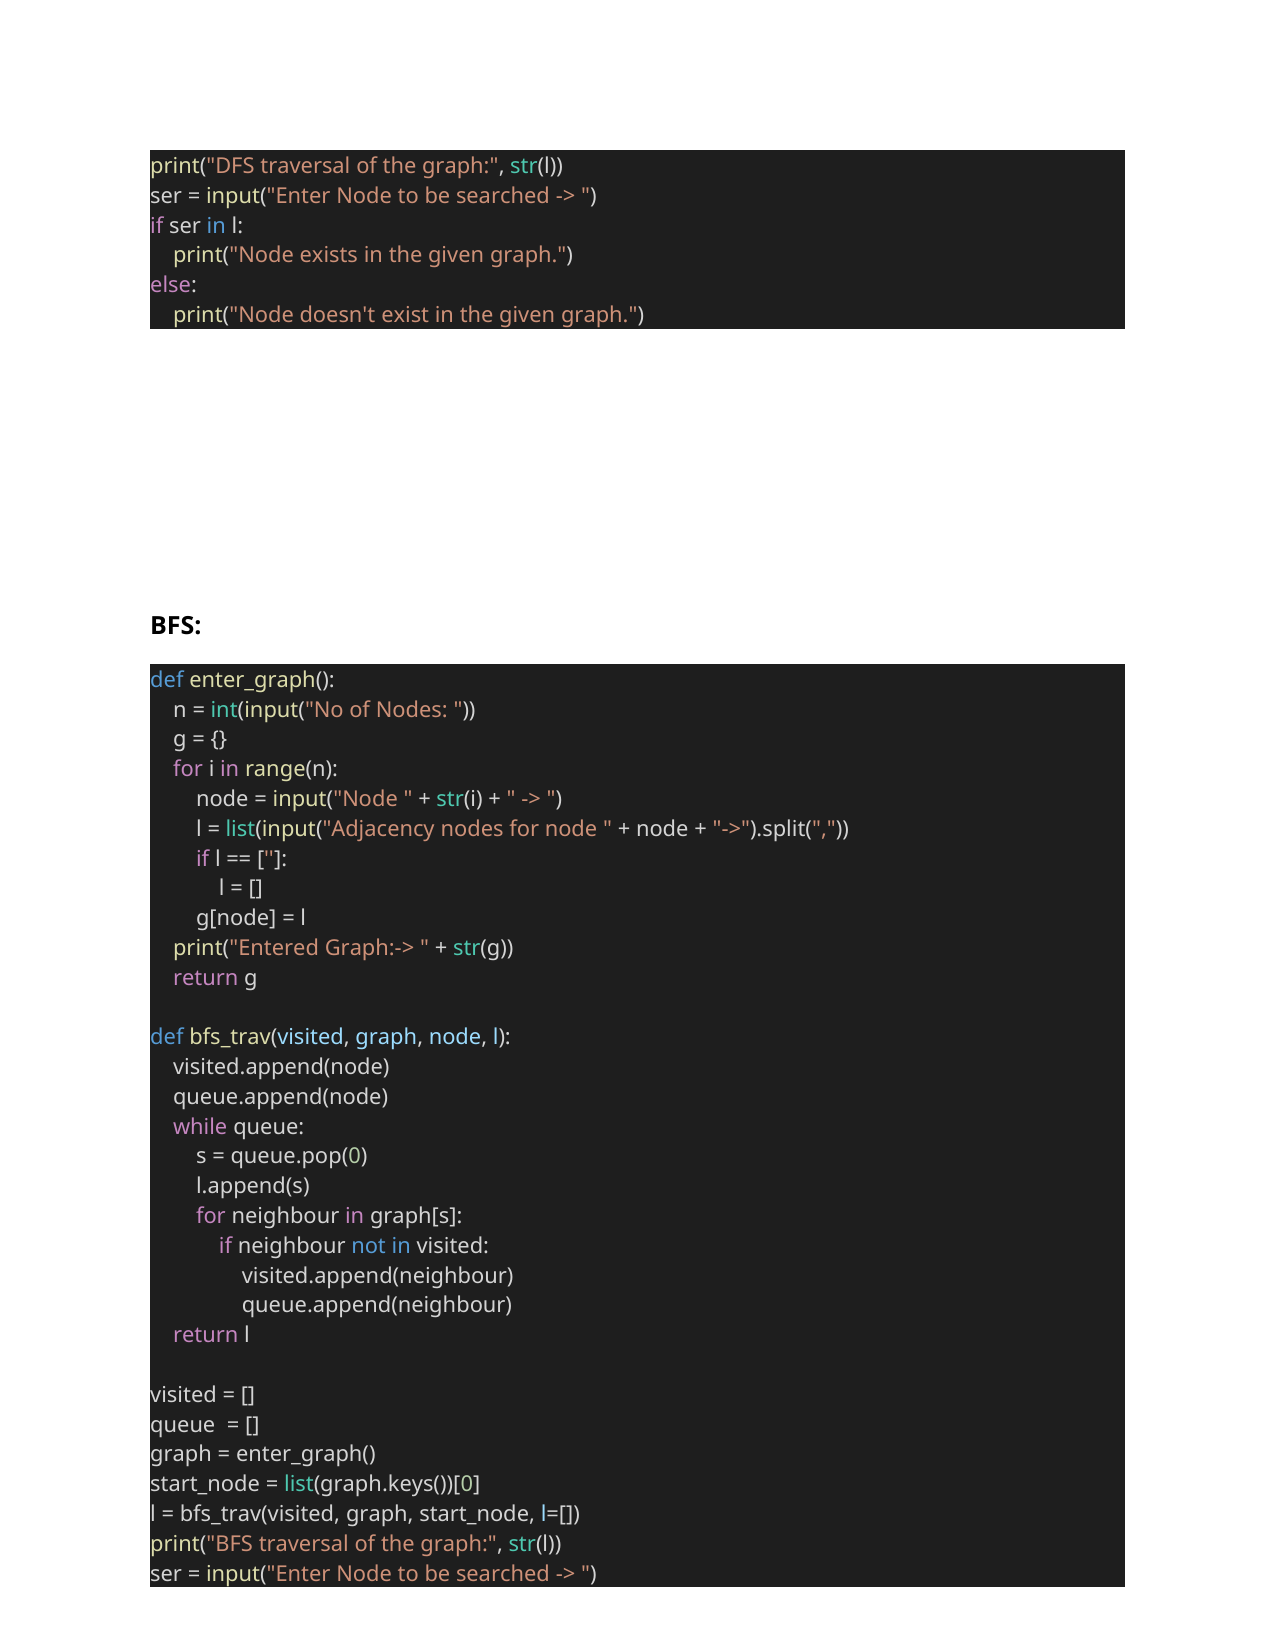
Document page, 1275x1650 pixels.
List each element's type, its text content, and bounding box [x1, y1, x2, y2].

text s = queue.pop(0) [150, 1140, 1125, 1170]
text while queue: [150, 1111, 1125, 1140]
text return l [150, 1319, 1125, 1349]
text print("BFS traversal of the graph:", str(l)) [150, 1528, 1125, 1557]
text l = bfs_trav(visited, graph, start_node, l=[]) [150, 1498, 1125, 1528]
text return g [150, 962, 1125, 991]
text l = [] [150, 872, 1125, 902]
text print("DFS traversal of the graph:", str(l)) [150, 150, 1125, 180]
text for neighbour in graph[s]: [150, 1200, 1125, 1230]
text start_node = list(graph.keys())[0] [150, 1468, 1125, 1498]
text queue.append(neighbour) [150, 1289, 1125, 1319]
text visited = [] [150, 1379, 1125, 1408]
text visited.append(neighbour) [150, 1259, 1125, 1289]
text n = int(input("No of Nodes: ")) [150, 693, 1125, 723]
text def enter_graph(): [150, 664, 1125, 693]
text g[node] = l [150, 902, 1125, 932]
text graph = enter_graph() [150, 1438, 1125, 1468]
text ser = input("Enter Node to be searched -> ") [150, 180, 1125, 209]
text l = list(input("Adjacency nodes for node " + node + "->").split(",")) [150, 813, 1125, 842]
text queue = [] [150, 1408, 1125, 1438]
text print("Entered Graph:-> " + str(g)) [150, 932, 1125, 962]
text visited.append(node) [150, 1051, 1125, 1081]
text ser = input("Enter Node to be searched -> ") [150, 1557, 1125, 1587]
text else: [150, 269, 1125, 299]
text g = {} [150, 723, 1125, 753]
text if neighbour not in visited: [150, 1230, 1125, 1259]
text queue.append(node) [150, 1081, 1125, 1111]
text l.append(s) [150, 1170, 1125, 1200]
text if l == ['']: [150, 842, 1125, 872]
text for i in range(n): [150, 753, 1125, 783]
text if ser in l: [150, 209, 1125, 239]
text def bfs_trav(visited, graph, node, l): [150, 1021, 1125, 1051]
text print("Node exists in the given graph.") [150, 239, 1125, 269]
text node = input("Node " + str(i) + " -> ") [150, 783, 1125, 813]
text print("Node doesn't exist in the given graph.") [150, 299, 1125, 329]
text BFS: [150, 608, 1125, 642]
